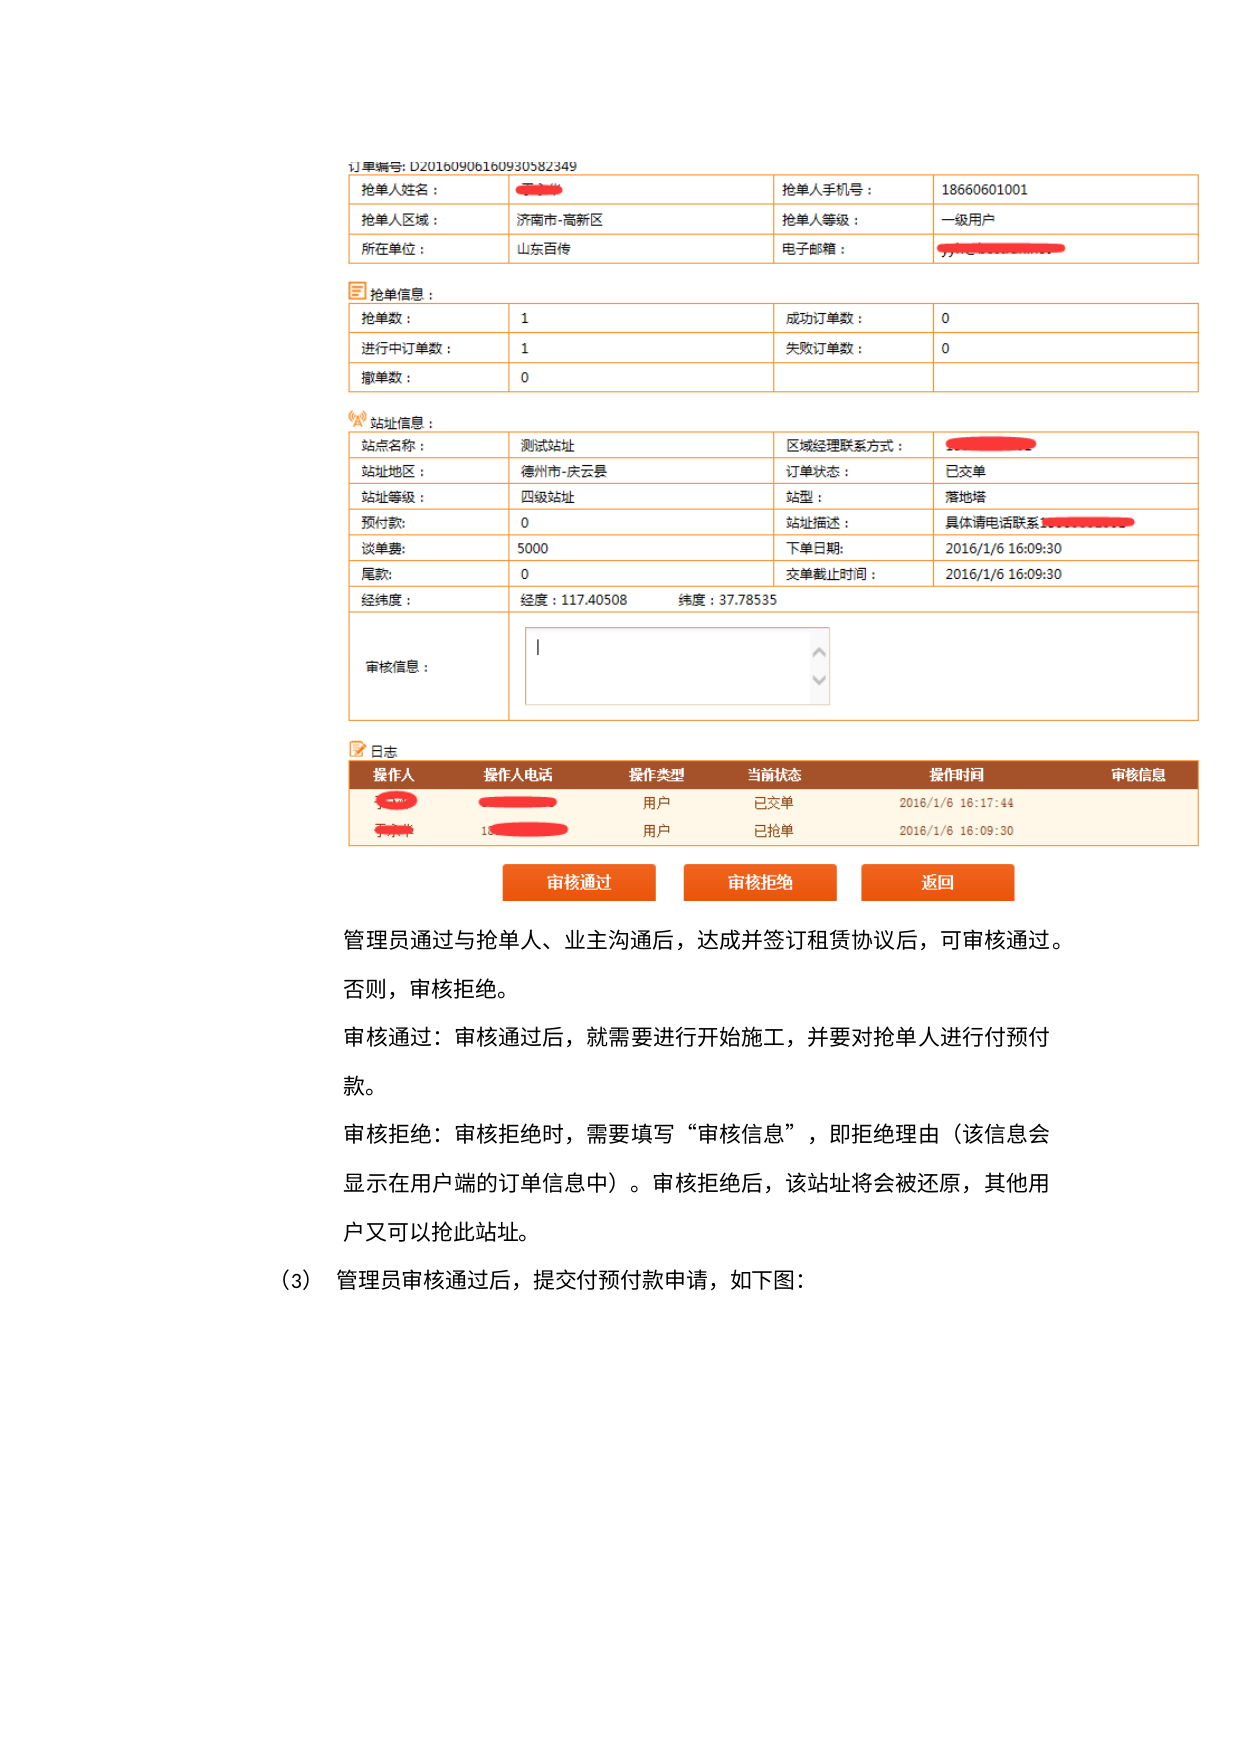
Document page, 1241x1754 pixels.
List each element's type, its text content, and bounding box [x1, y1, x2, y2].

list 管理员审核通过后，提交付预付款申请，如下图： [269, 1263, 1053, 1295]
list 管理员通过与抢单人、业主沟通后，达成并签订租赁协议后，可审核通过。否则，审核拒绝。 [344, 923, 1053, 1004]
picture [343, 162, 1209, 901]
list 审核拒绝：审核拒绝时，需要填写“审核信息”，即拒绝理由（该信息会显示在用户端的订单信息中）。审核拒绝后，该站址将会被还原，其他用户又可以抢此站址。 [344, 1117, 1053, 1247]
list 审核通过：审核通过后，就需要进行开始施工，并要对抢单人进行付预付款。 [344, 1020, 1053, 1101]
